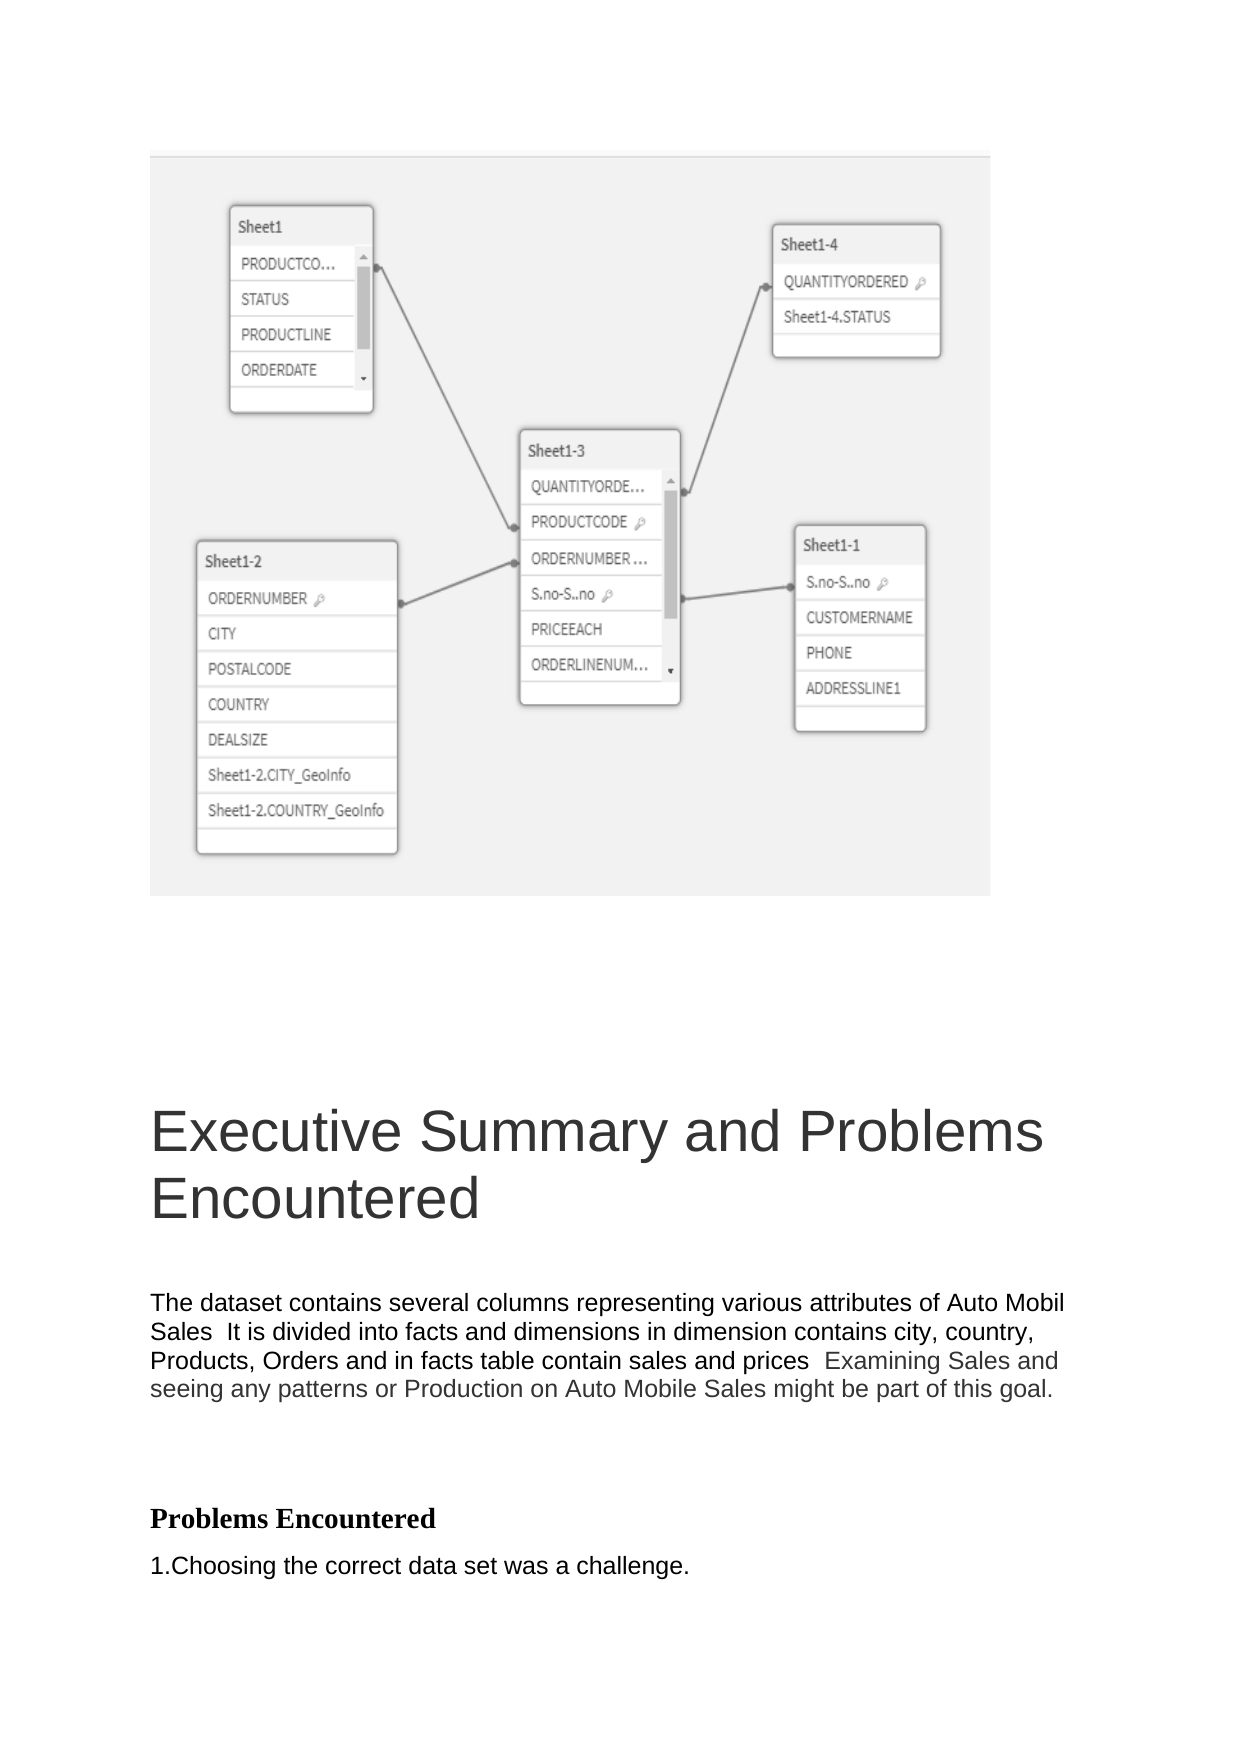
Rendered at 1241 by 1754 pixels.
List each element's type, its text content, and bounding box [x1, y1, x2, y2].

text The dataset contains several columns representing various attributes of Auto Mobil Sales It is divided into facts and dimensions in dimension contains city, country, Products, Orders and in facts table contain sales and prices Examining Sales and seeing any patterns or Production on Auto Mobile Sales might be part of this goal. [150, 1288, 1090, 1403]
text Executive Summary and Problems Encountered [150, 1096, 1090, 1231]
text Problems Encountered [150, 1501, 1090, 1535]
picture [150, 150, 991, 896]
text 1.Choosing the correct data set was a challenge. [150, 1551, 1090, 1579]
